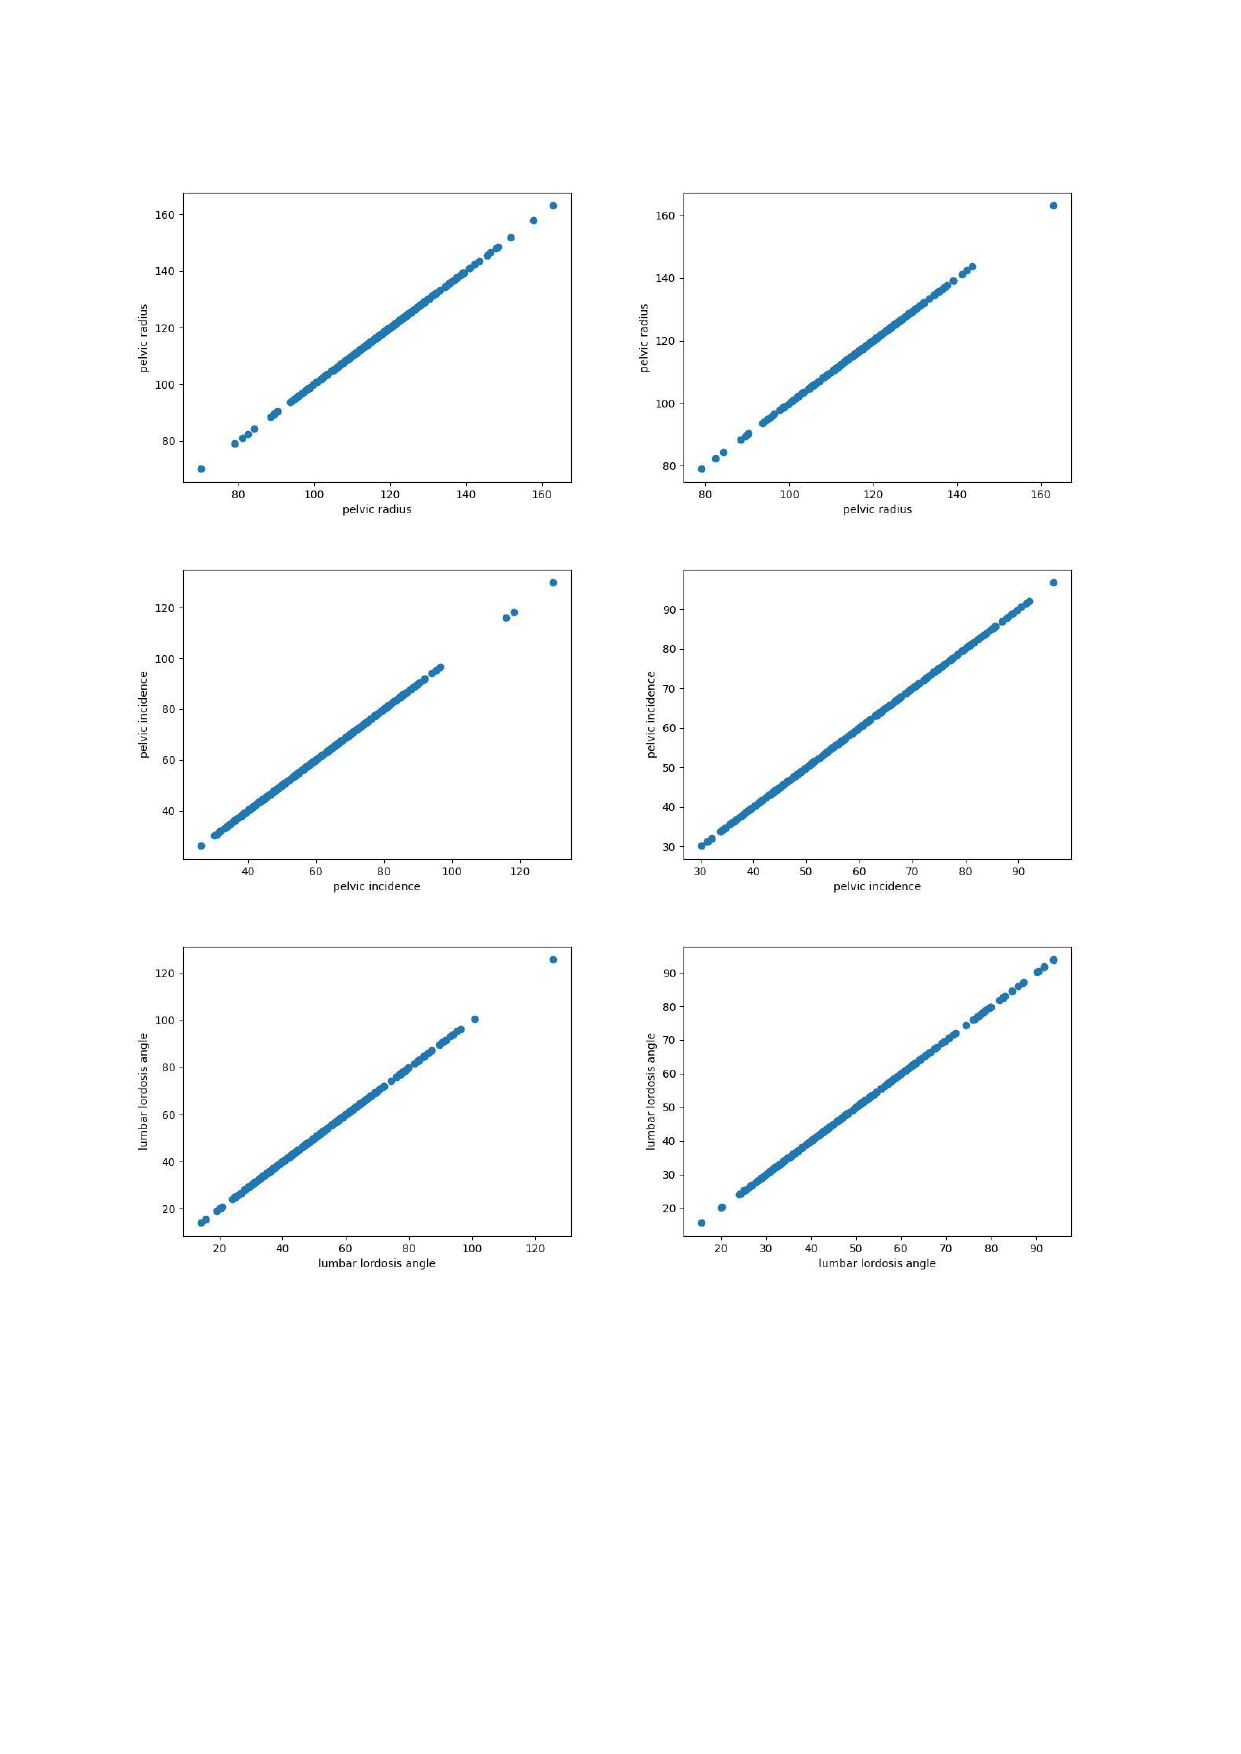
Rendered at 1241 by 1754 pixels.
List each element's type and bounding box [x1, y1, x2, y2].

picture [120, 524, 1121, 900]
picture [120, 147, 1121, 523]
picture [120, 902, 1121, 1277]
